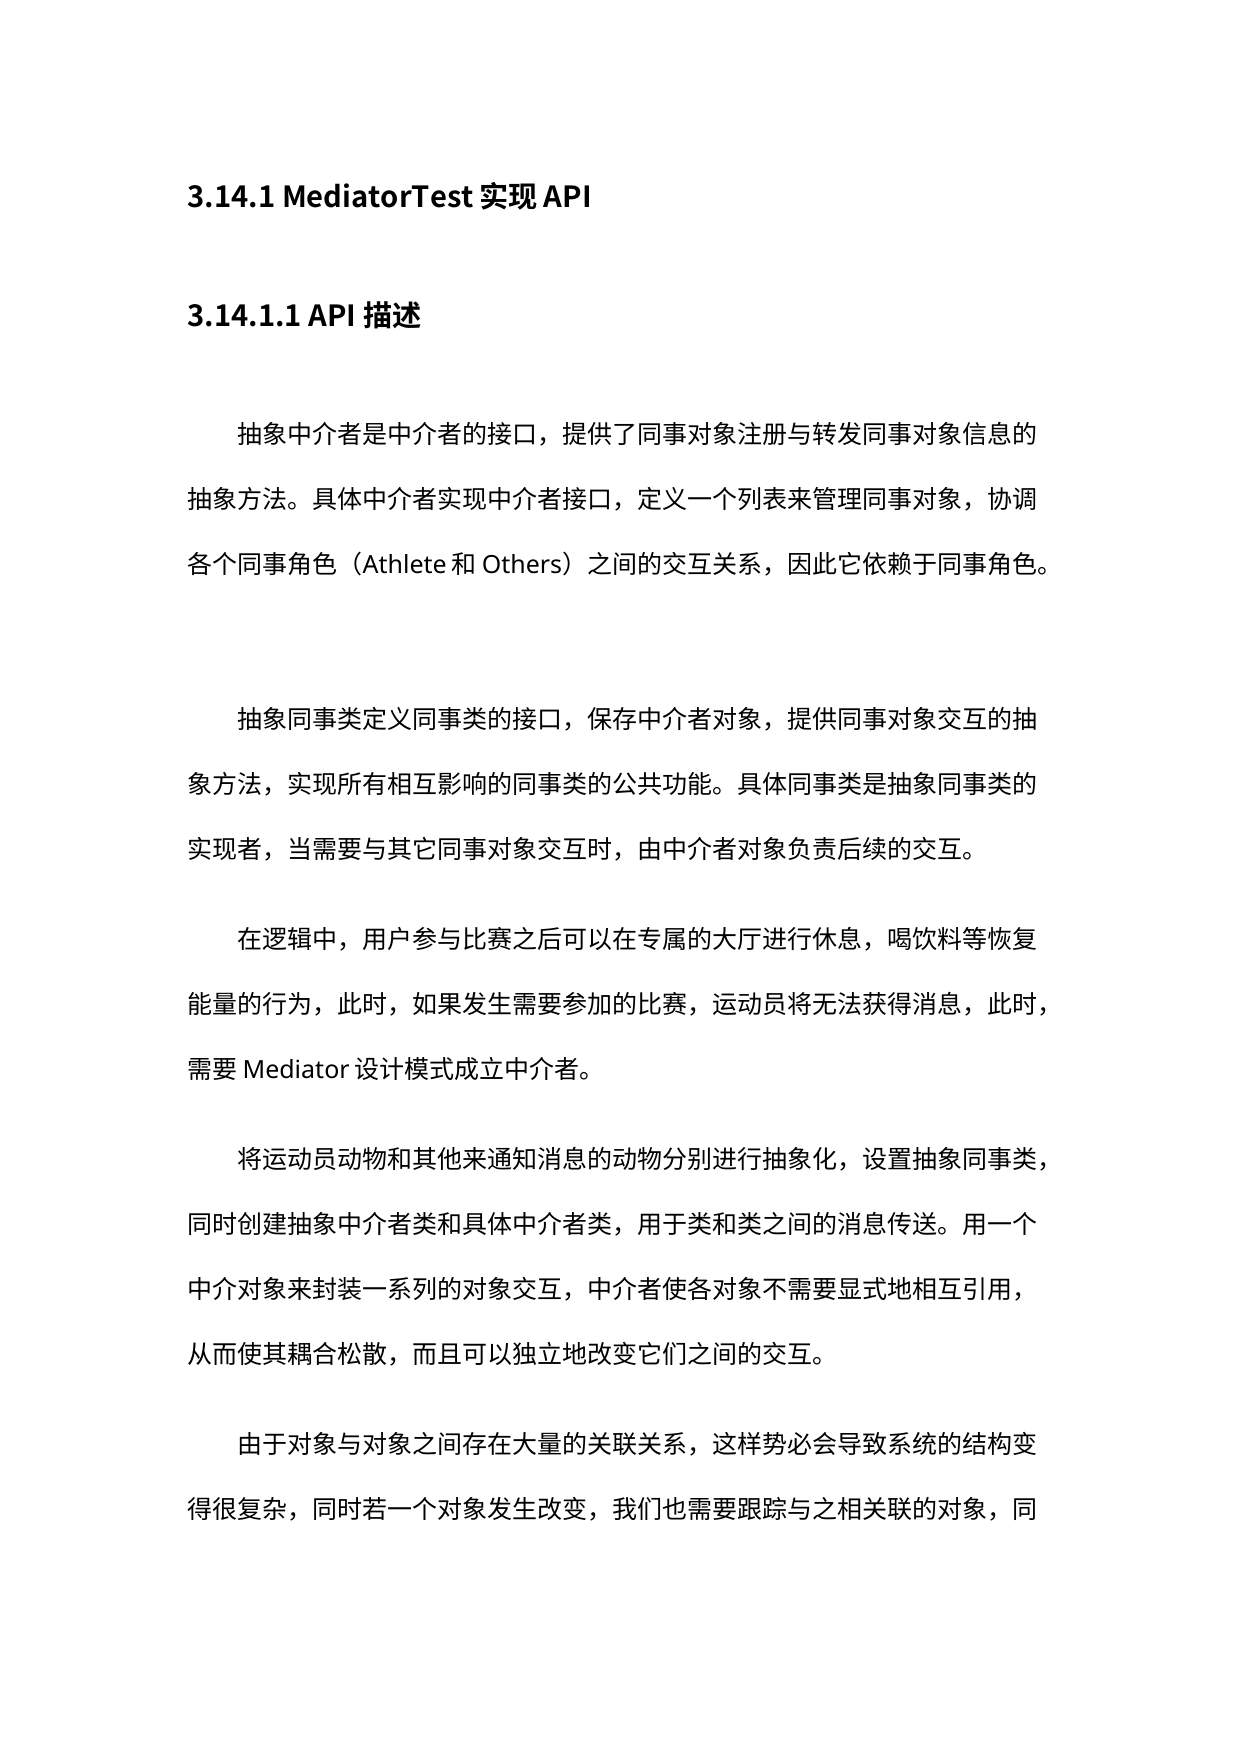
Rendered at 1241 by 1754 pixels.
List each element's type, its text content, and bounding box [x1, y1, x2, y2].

text 在逻辑中，用户参与比赛之后可以在专属的大厅进行休息，喝饮料等恢复能量的行为，此时，如果发生需要参加的比赛，运动员将无法获得消息，此时，需要Mediator设计模式成立中介者。 [187, 905, 1053, 1100]
text 抽象中介者是中介者的接口，提供了同事对象注册与转发同事对象信息的抽象方法。具体中介者实现中介者接口，定义一个列表来管理同事对象，协调各个同事角色（Athlete和Others）之间的交互关系，因此它依赖于同事角色。 [187, 400, 1053, 660]
subtitle 3.14.1.1 API 描述 [187, 281, 1053, 346]
text 抽象同事类定义同事类的接口，保存中介者对象，提供同事对象交互的抽象方法，实现所有相互影响的同事类的公共功能。具体同事类是抽象同事类的实现者，当需要与其它同事对象交互时，由中介者对象负责后续的交互。 [187, 685, 1053, 880]
text 将运动员动物和其他来通知消息的动物分别进行抽象化，设置抽象同事类，同时创建抽象中介者类和具体中介者类，用于类和类之间的消息传送。用一个中介对象来封装一系列的对象交互，中介者使各对象不需要显式地相互引用，从而使其耦合松散，而且可以独立地改变它们之间的交互。 [187, 1125, 1053, 1385]
subtitle 3.14.1 MediatorTest实现API [187, 162, 1053, 227]
